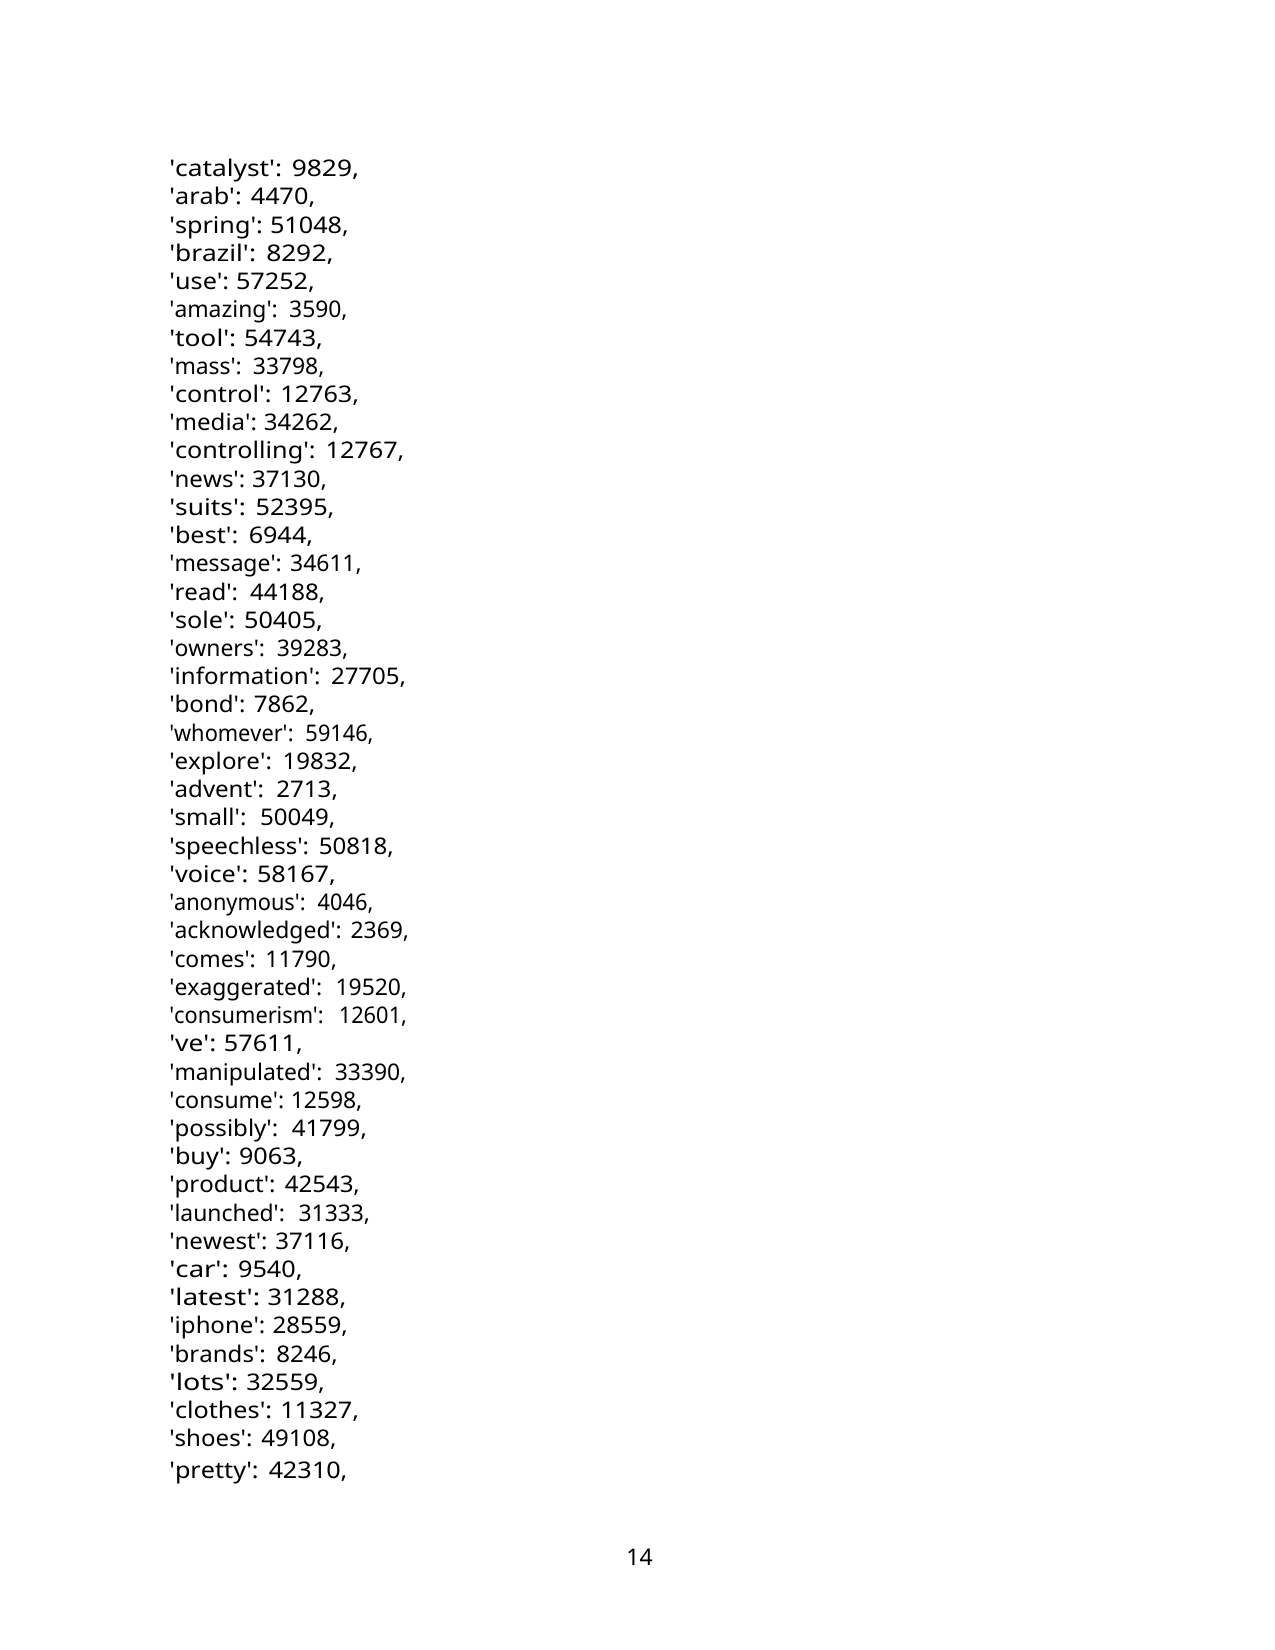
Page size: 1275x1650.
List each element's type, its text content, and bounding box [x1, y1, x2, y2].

text 'read': 44188, [169, 577, 1137, 606]
text 'amazing': 3590, [169, 295, 1137, 323]
text 'brands': 8246, [169, 1340, 1137, 1368]
text 'media': 34262, [169, 408, 1137, 436]
text 'whomever': 59146, [169, 719, 1137, 747]
text 'control': 12763, [169, 380, 1137, 408]
text 'news': 37130, [169, 464, 1137, 493]
text 'sole': 50405, [169, 606, 1137, 634]
text 'brazil': 8292, [169, 239, 1137, 267]
text 'suits': 52395, [169, 493, 1137, 521]
text 'bond': 7862, [169, 690, 1137, 719]
text 'advent': 2713, [169, 775, 1137, 803]
text 'iphone': 28559, [169, 1311, 1137, 1340]
text 'explore': 19832, [169, 747, 1137, 775]
text 'buy': 9063, [169, 1142, 1137, 1170]
text 'arab': 4470, [169, 182, 1137, 211]
text 'owners': 39283, [169, 634, 1137, 662]
text 'speechless': 50818, [169, 832, 1137, 860]
text 'newest': 37116, [169, 1227, 1137, 1255]
text 'manipulated': 33390, [169, 1057, 1137, 1086]
text 'product': 42543, [169, 1170, 1137, 1198]
text 'acknowledged': 2369, [169, 916, 1137, 944]
text 'launched': 31333, [169, 1198, 1137, 1227]
text 'message': 34611, [169, 549, 1137, 577]
text 'pretty': 42310, [169, 1453, 1137, 1484]
text 'shoes': 49108, [169, 1424, 1137, 1453]
text 'consume': 12598, [169, 1086, 1137, 1114]
text 'information': 27705, [169, 662, 1137, 690]
text 'exaggerated': 19520, [169, 973, 1137, 1001]
text 'lots': 32559, [169, 1368, 1137, 1396]
text 'spring': 51048, [169, 211, 1137, 239]
text 've': 57611, [169, 1029, 1137, 1057]
text 'small': 50049, [169, 803, 1137, 832]
text 'anonymous': 4046, [169, 888, 1137, 916]
text 'comes': 11790, [169, 944, 1137, 973]
text 'latest': 31288, [169, 1283, 1137, 1311]
text 'tool': 54743, [169, 323, 1137, 352]
text 'best': 6944, [169, 521, 1137, 549]
text 'controlling': 12767, [169, 436, 1137, 464]
text 'car': 9540, [169, 1255, 1137, 1283]
text 'use': 57252, [169, 267, 1137, 295]
text 'clothes': 11327, [169, 1396, 1137, 1424]
text 'mass': 33798, [169, 352, 1137, 380]
text 'catalyst': 9829, [169, 151, 1137, 182]
text 'possibly': 41799, [169, 1114, 1137, 1142]
text 'consumerism': 12601, [169, 1001, 1137, 1029]
text 'voice': 58167, [169, 860, 1137, 888]
